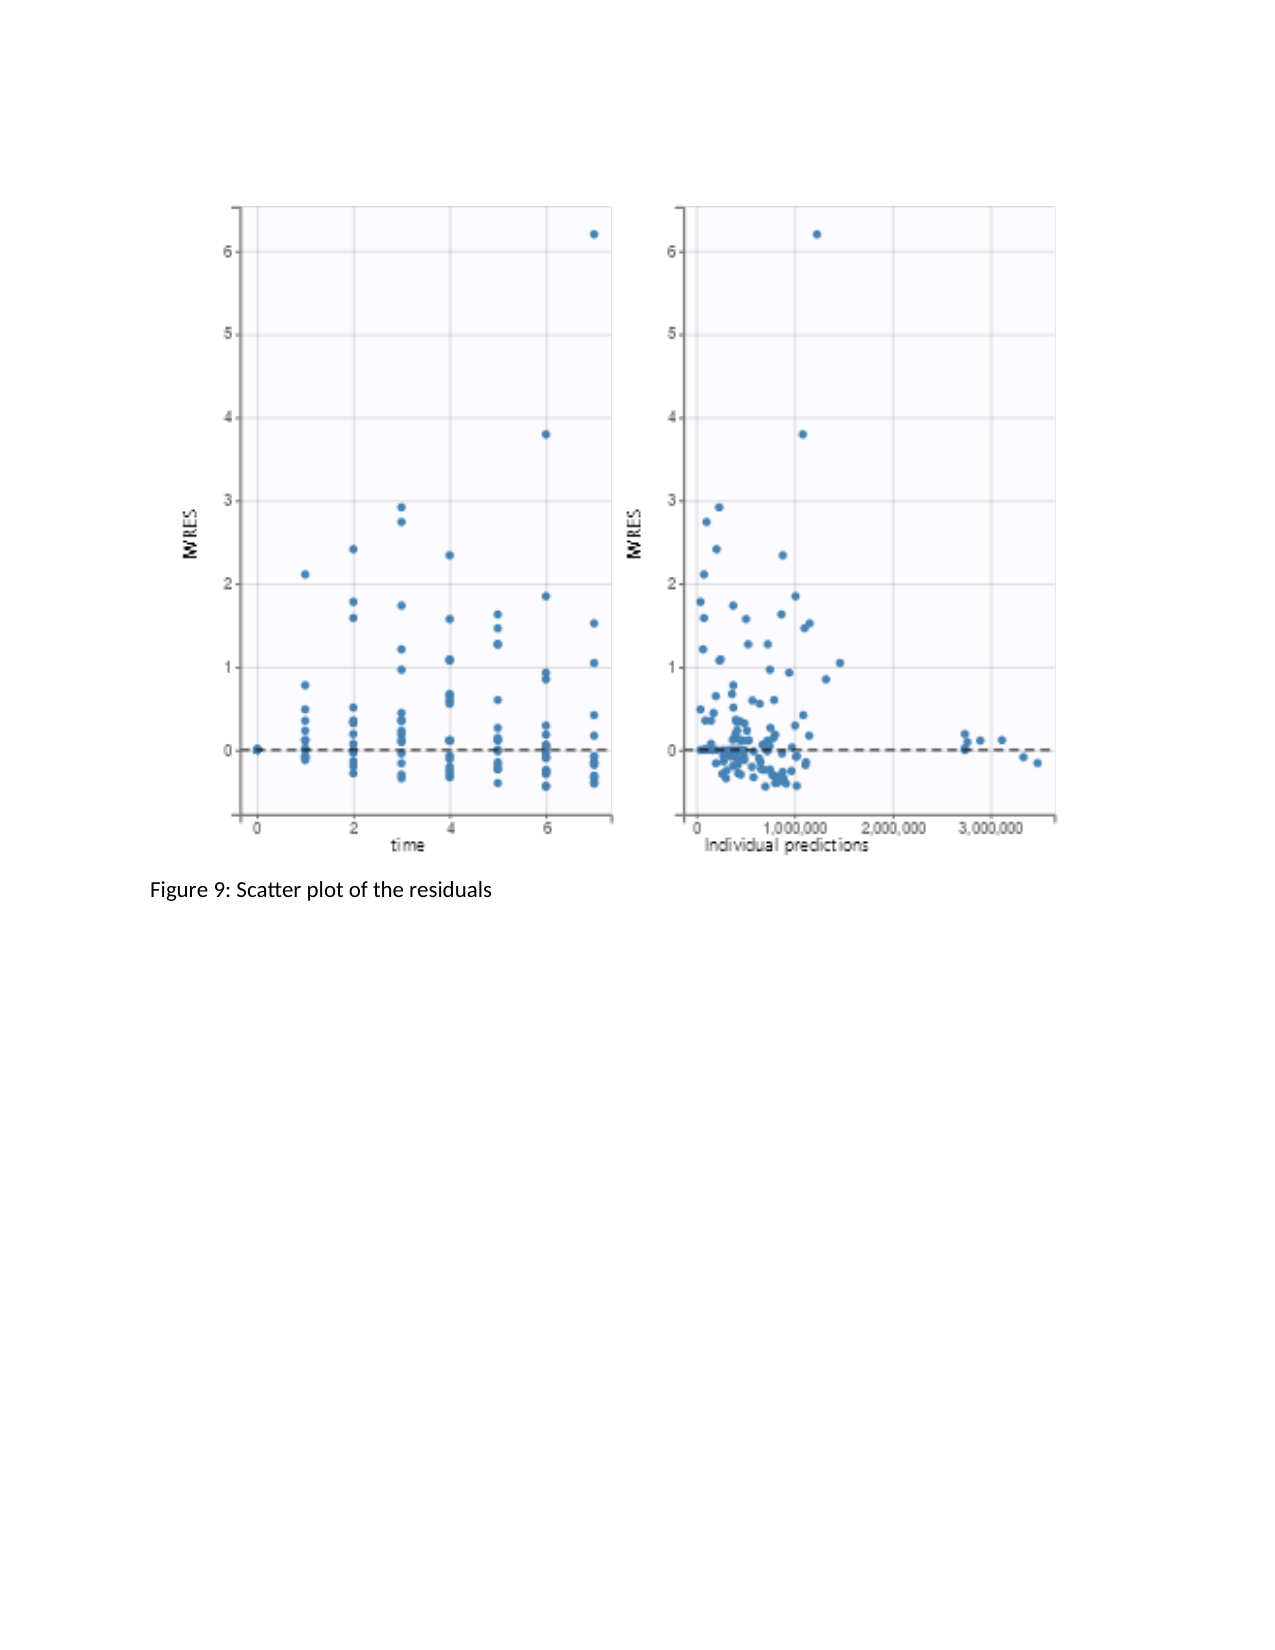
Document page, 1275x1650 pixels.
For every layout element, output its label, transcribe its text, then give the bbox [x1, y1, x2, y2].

picture [168, 150, 1114, 873]
text Figure 9: Scatter plot of the residuals [150, 875, 1125, 903]
